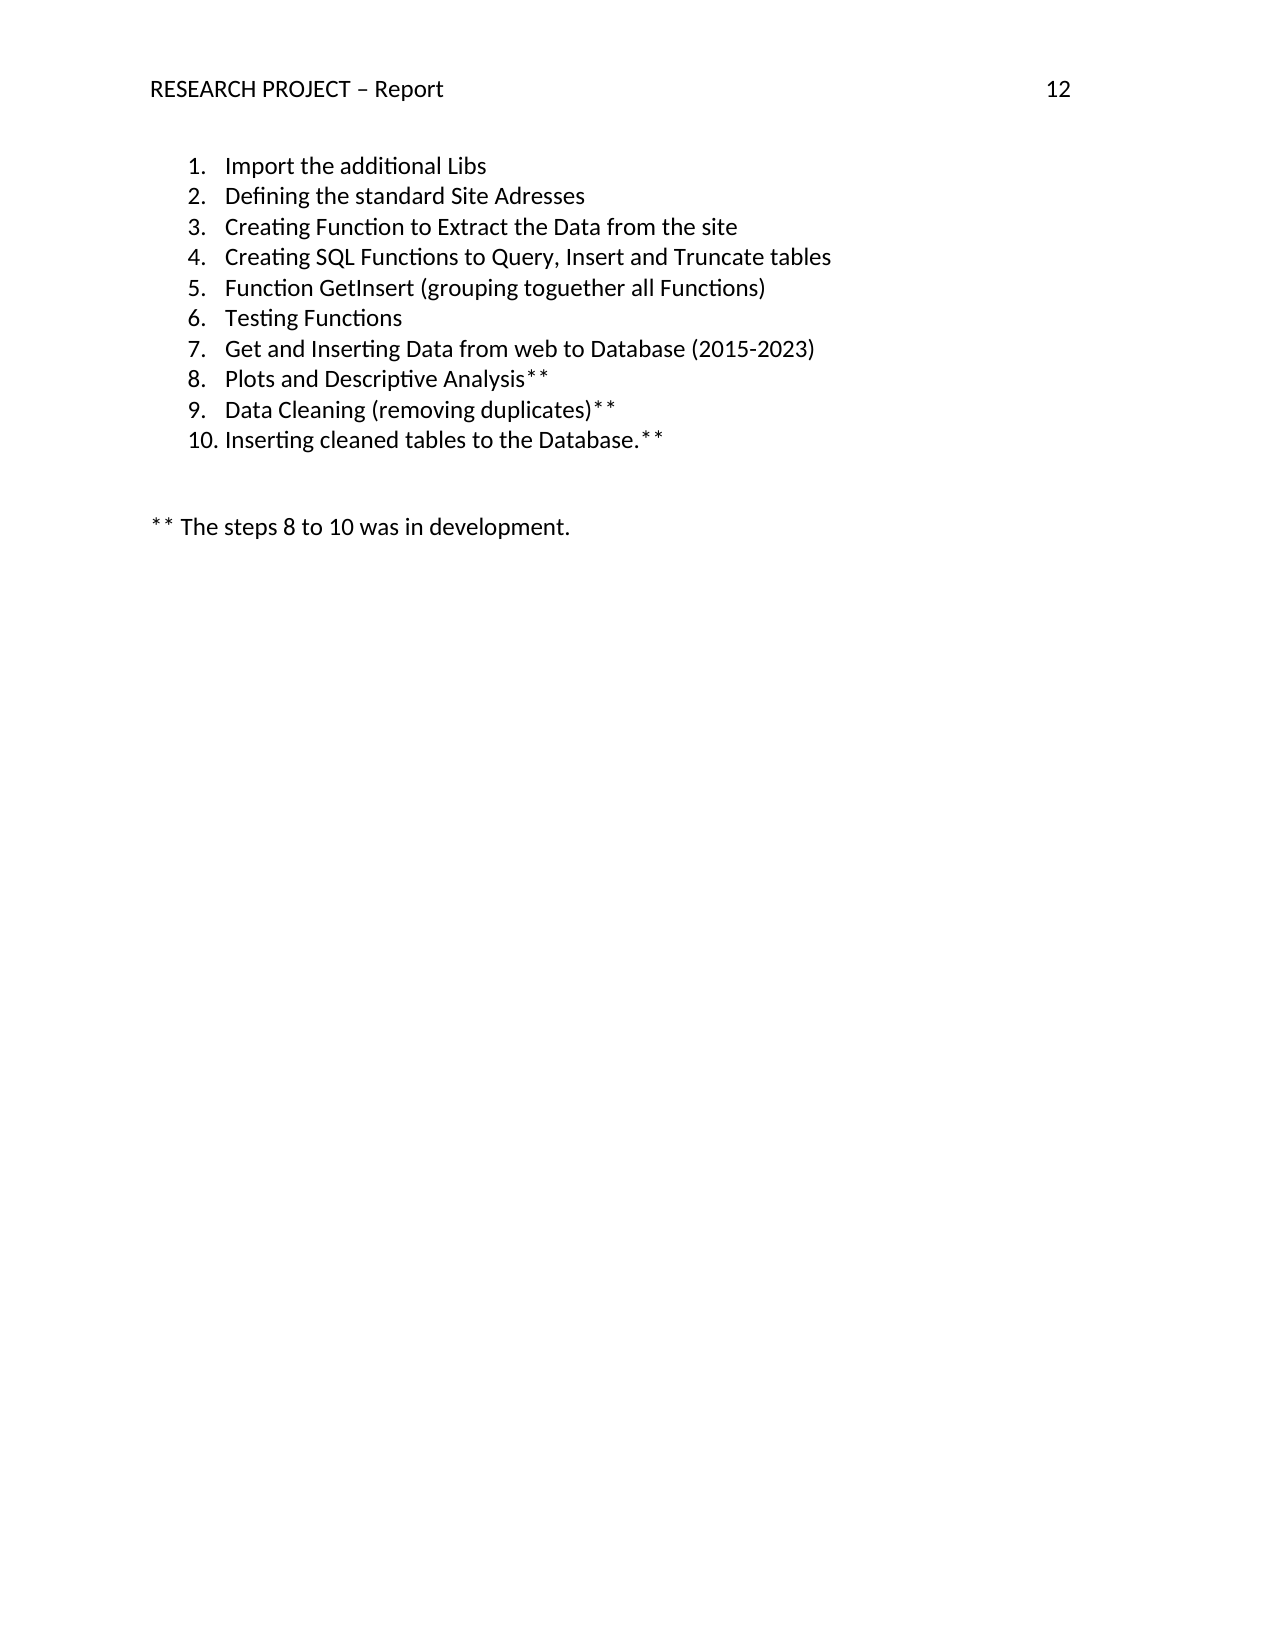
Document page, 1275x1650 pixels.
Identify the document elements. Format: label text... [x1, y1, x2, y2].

list Function GetInsert (grouping toguether all Functions) [187, 272, 1125, 303]
list Creating Function to Extract the Data from the site [187, 211, 1125, 242]
list Plots and Descriptive Analysis** [187, 364, 1125, 394]
list Defining the standard Site Adresses [187, 181, 1125, 211]
list Creating SQL Functions to Query, Insert and Truncate tables [187, 242, 1125, 272]
list Data Cleaning (removing duplicates)** [187, 394, 1125, 425]
list Get and Inserting Data from web to Database (2015-2023) [187, 333, 1125, 364]
list Testing Functions [187, 303, 1125, 333]
list Import the additional Libs [187, 150, 1125, 181]
list Inserting cleaned tables to the Database.** [187, 425, 1125, 455]
text ** The steps 8 to 10 was in development. [150, 511, 1125, 542]
